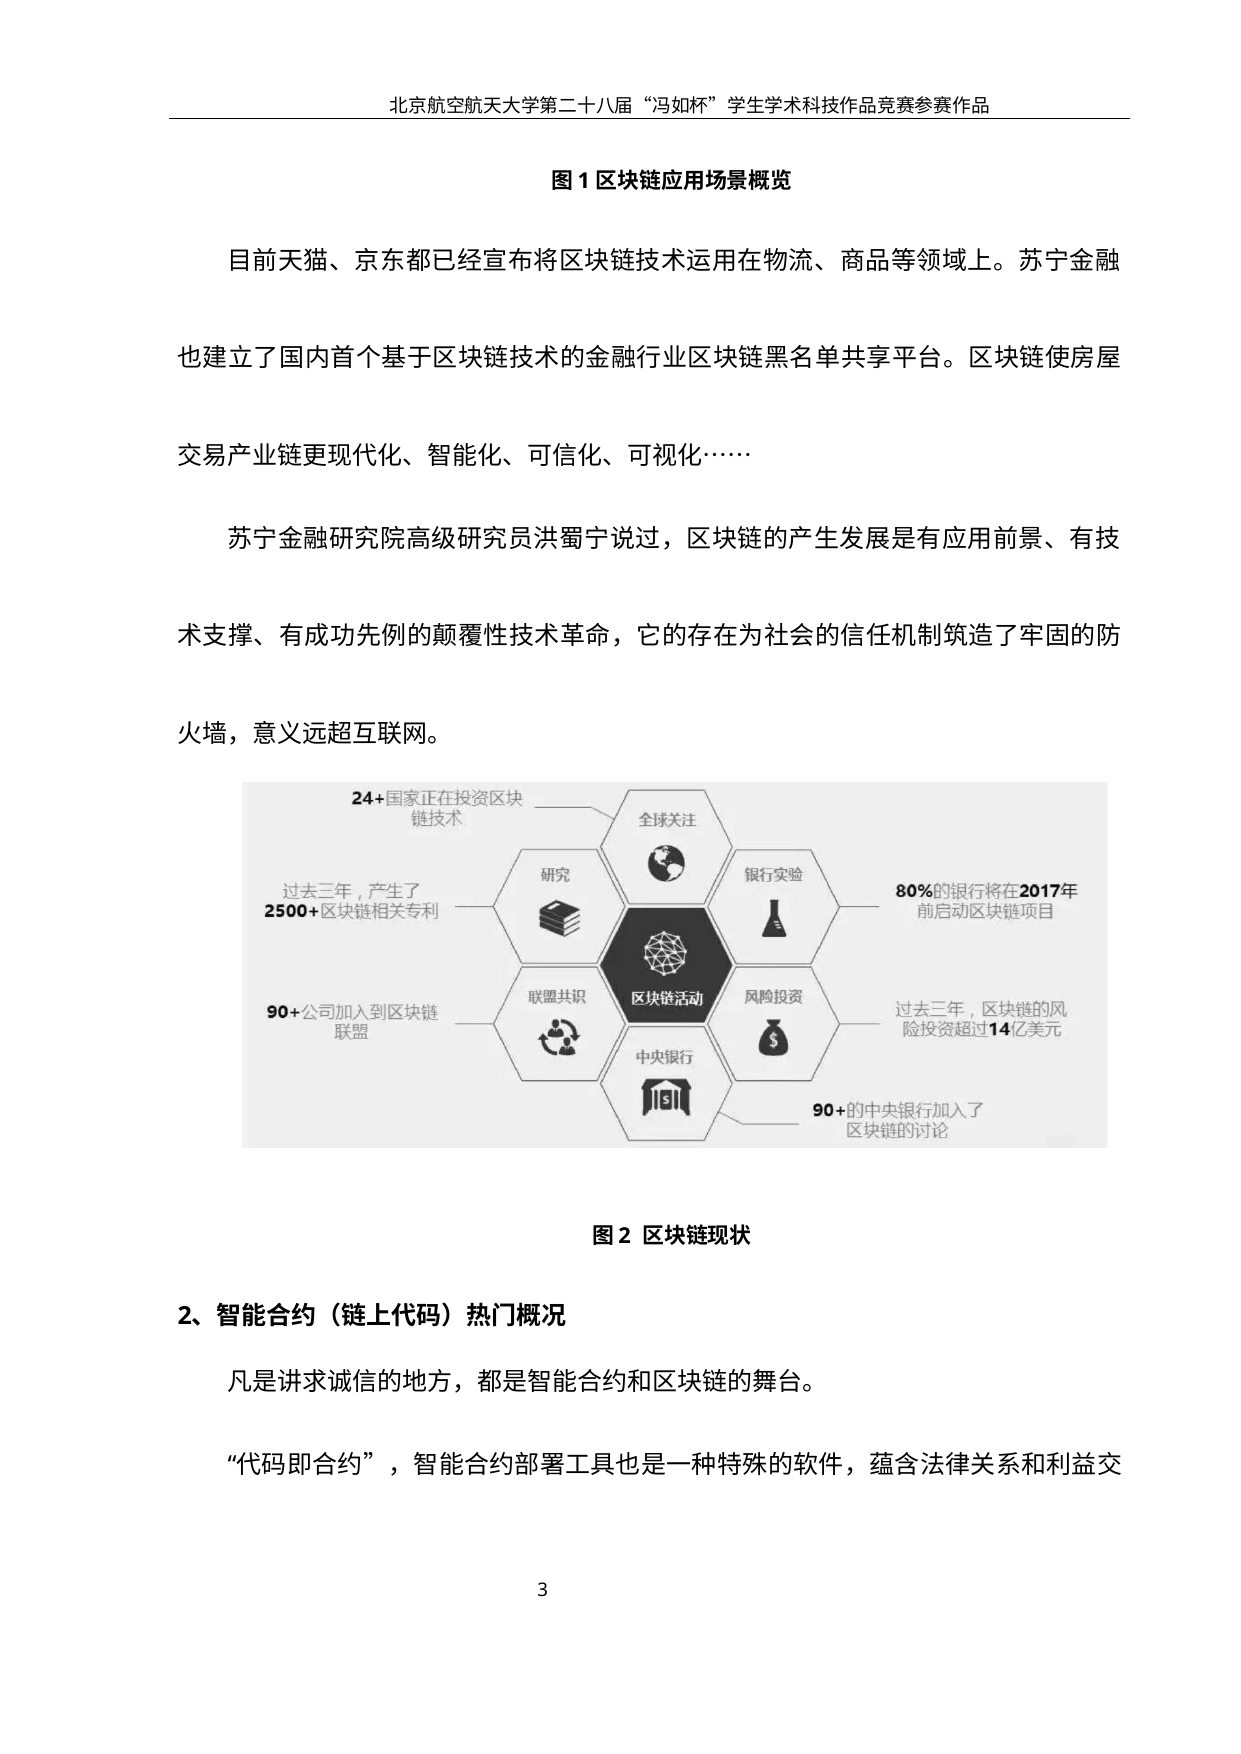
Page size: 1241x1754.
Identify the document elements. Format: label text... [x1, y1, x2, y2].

subtitle 图1 区块链应用场景概览 [177, 163, 1122, 196]
subtitle 2、智能合约（链上代码）热门概况 [177, 1281, 1122, 1346]
subtitle 图2 区块链现状 [177, 1218, 1122, 1251]
picture [242, 782, 1108, 1148]
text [177, 1430, 1122, 1495]
text 目前天猫、京东都已经宣布将区块链技术运用在物流、商品等领域上。苏宁金融也建立了国内首个基于区块链技术的金融行业区块链黑名单共享平台。区块链使房屋交易产业链更现代化、智能化、可信化、可视化…… [177, 226, 1122, 486]
text 凡是讲求诚信的地方，都是智能合约和区块链的舞台。 [177, 1347, 1122, 1412]
text 苏宁金融研究院高级研究员洪蜀宁说过，区块链的产生发展是有应用前景、有技术支撑、有成功先例的颠覆性技术革命，它的存在为社会的信任机制筑造了牢固的防火墙，意义远超互联网。 [177, 504, 1122, 764]
